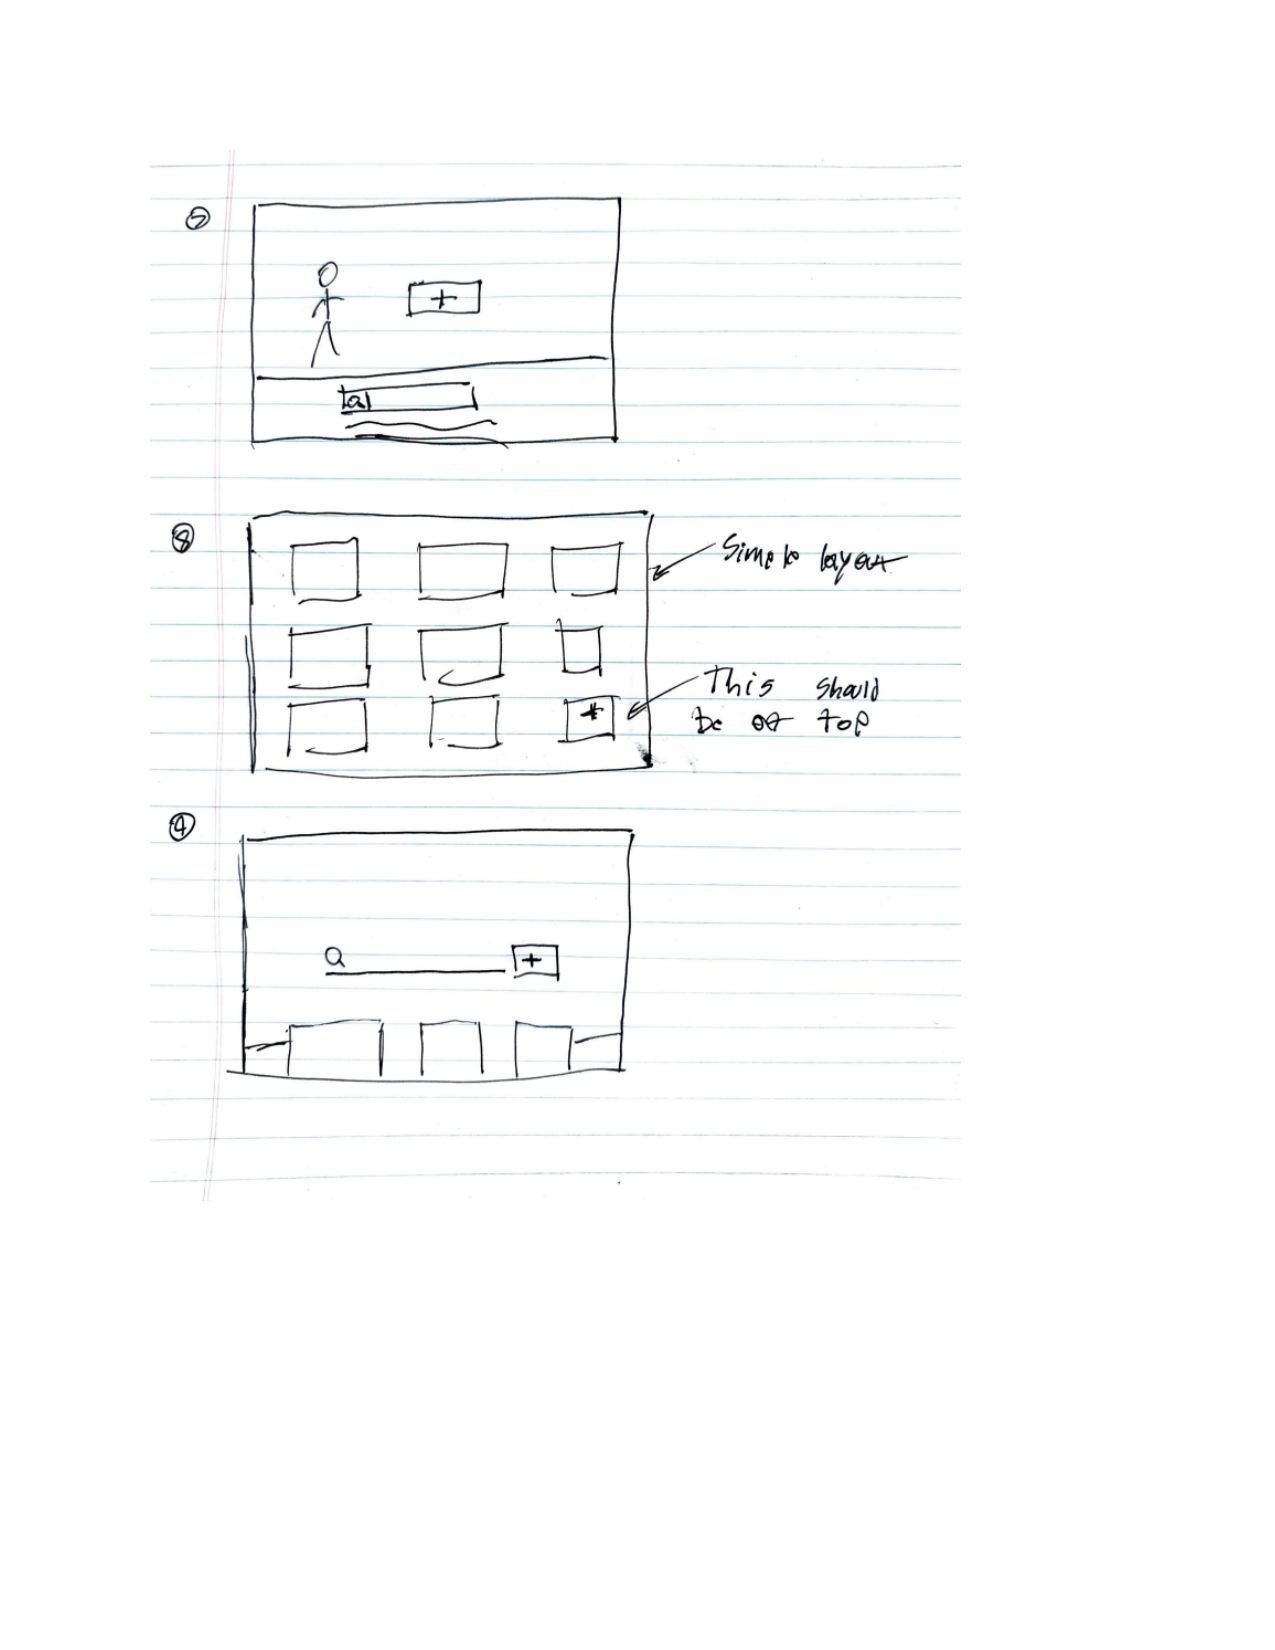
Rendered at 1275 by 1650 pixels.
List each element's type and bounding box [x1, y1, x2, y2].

picture [150, 150, 961, 1201]
